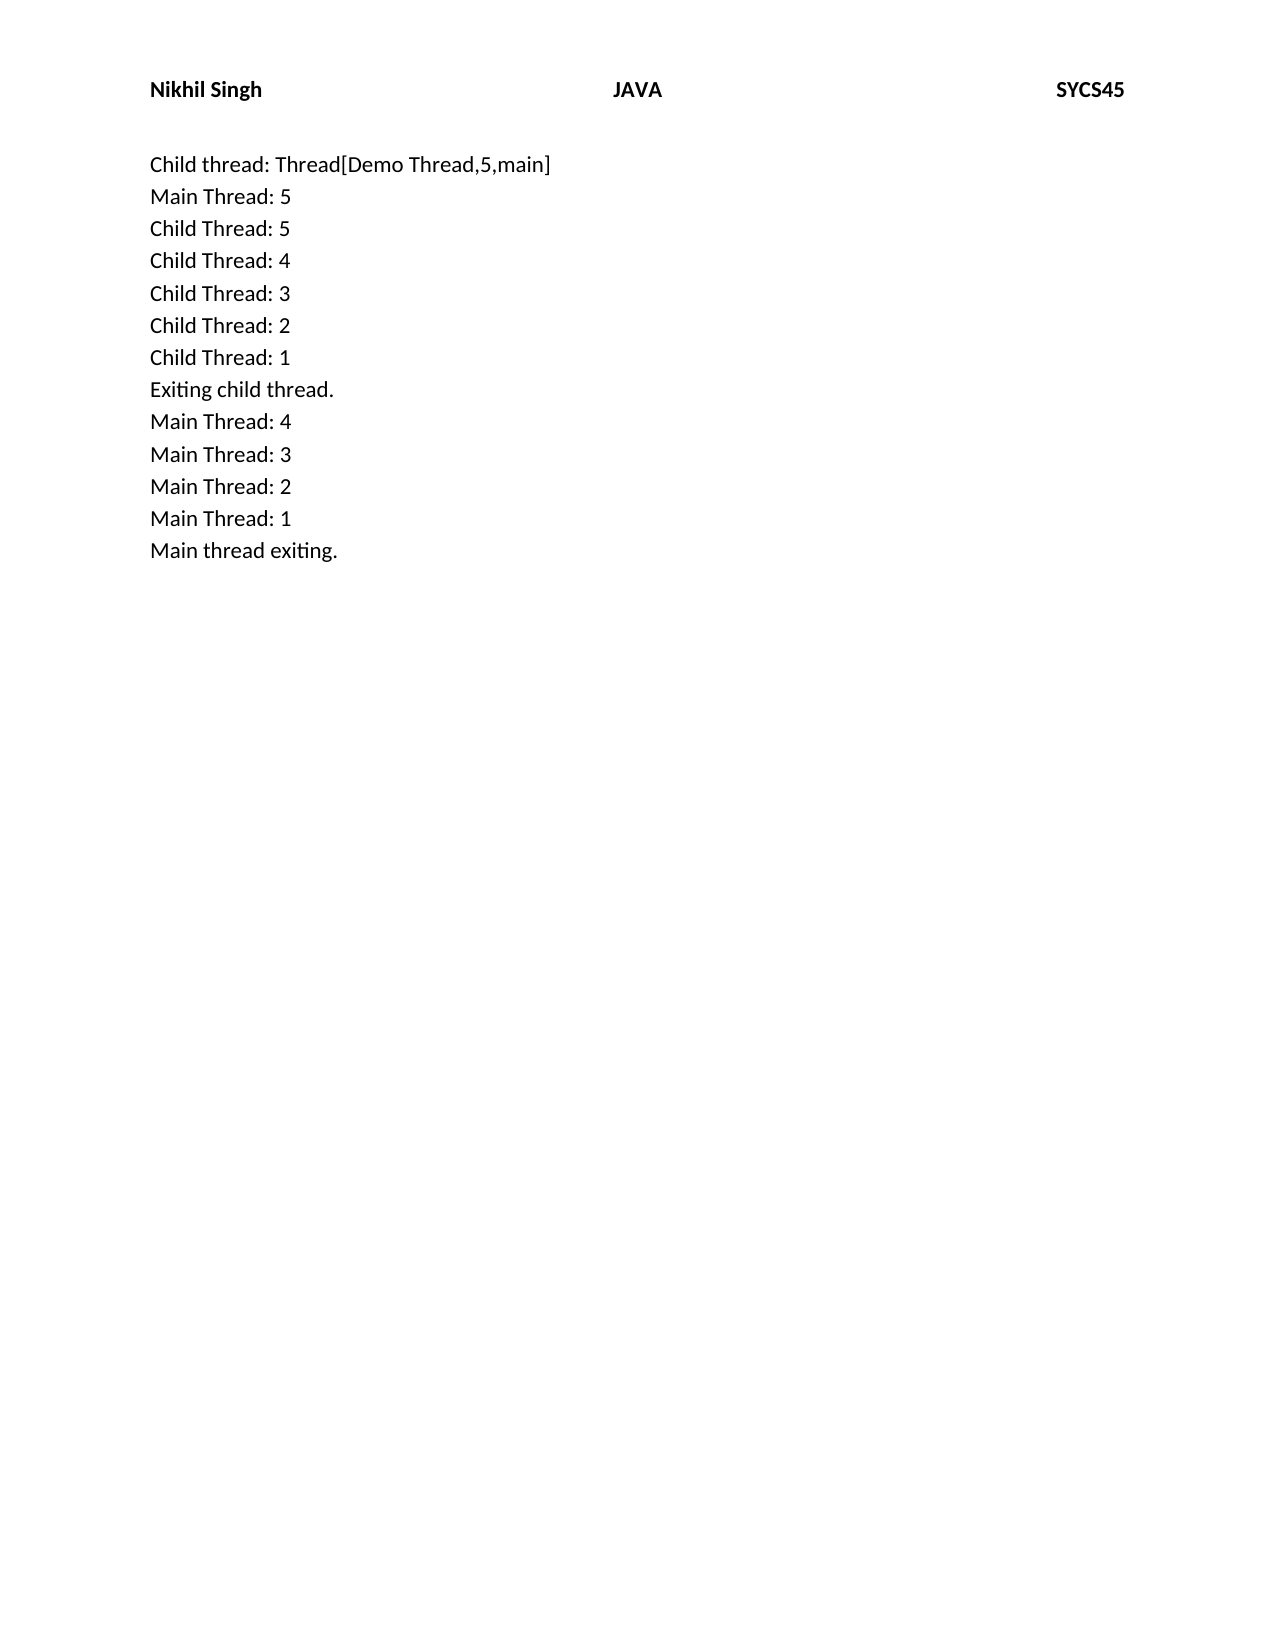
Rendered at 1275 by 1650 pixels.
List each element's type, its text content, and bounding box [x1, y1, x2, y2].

text Child Thread: 4 [150, 247, 1125, 274]
text Child Thread: 5 [150, 214, 1125, 242]
text Main Thread: 3 [150, 440, 1125, 468]
text Main thread exiting. [150, 536, 1125, 564]
text Child thread: Thread[Demo Thread,5,main] [150, 150, 1125, 178]
text Child Thread: 3 [150, 279, 1125, 307]
text Main Thread: 2 [150, 472, 1125, 500]
text Child Thread: 2 [150, 311, 1125, 339]
text Main Thread: 1 [150, 504, 1125, 532]
text Exiting child thread. [150, 375, 1125, 403]
text Child Thread: 1 [150, 343, 1125, 371]
text Main Thread: 5 [150, 182, 1125, 210]
text Main Thread: 4 [150, 407, 1125, 436]
